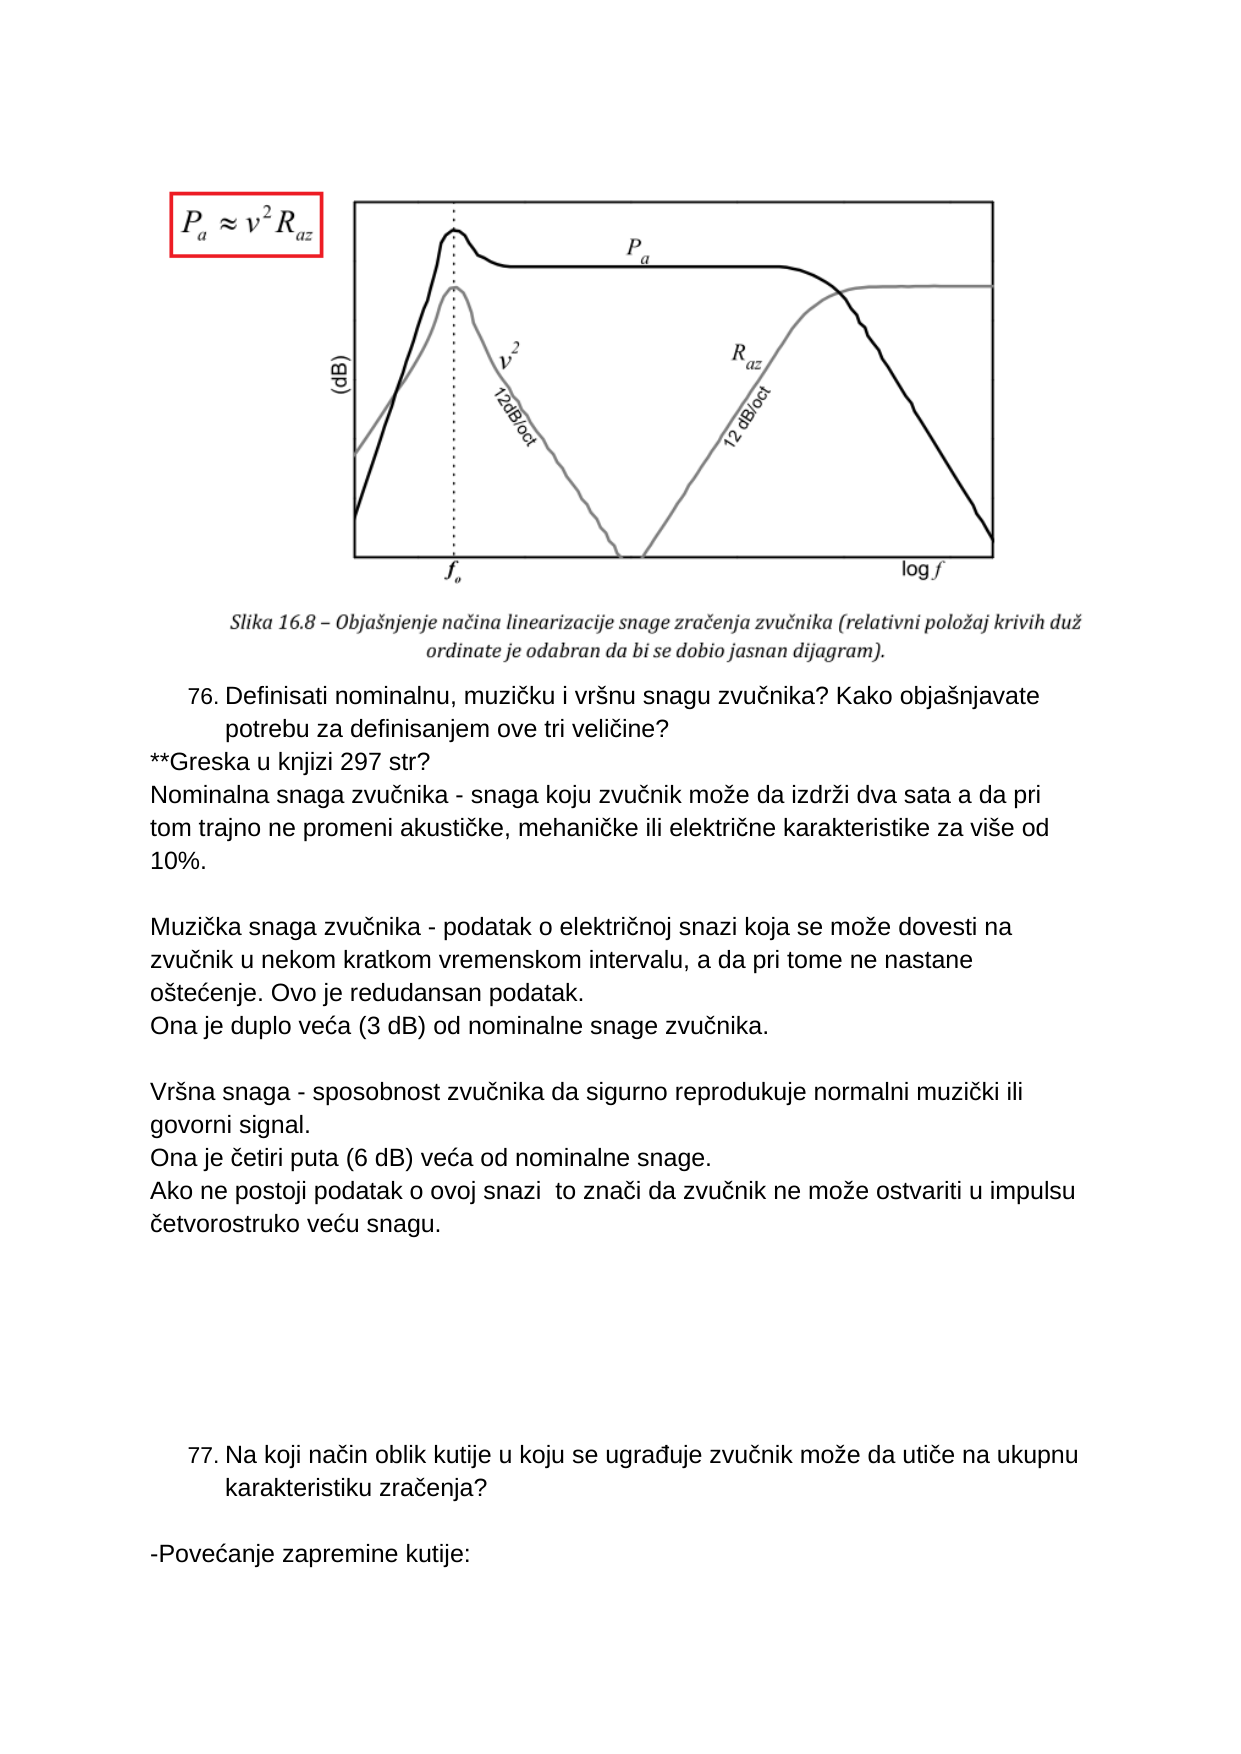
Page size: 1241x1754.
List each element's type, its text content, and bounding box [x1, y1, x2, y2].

list Definisati nominalnu, muzičku i vršnu snagu zvučnika? Kako objašnjavate potrebu za definisanjem ove tri veličine? [187, 681, 1090, 743]
list Na koji način oblik kutije u koju se ugrađuje zvučnik može da utiče na ukupnu karakteristiku zračenja? [187, 1440, 1090, 1502]
text Ona je duplo veća (3 dB) od nominalne snage zvučnika. [150, 1011, 1090, 1040]
text Ako ne postoji podatak o ovoj snazi to znači da zvučnik ne može ostvariti u impulsu četvorostruko veću snagu. [150, 1176, 1090, 1238]
text **Greska u knjizi 297 str? [150, 747, 1090, 776]
picture [150, 150, 1091, 677]
text -Povećanje zapremine kutije: [150, 1539, 1090, 1568]
text Ona je četiri puta (6 dB) veća od nominalne snage. [150, 1143, 1090, 1172]
text Vršna snaga - sposobnost zvučnika da sigurno reprodukuje normalni muzički ili [150, 1077, 1090, 1106]
text Muzička snaga zvučnika - podatak o električnoj snazi koja se može dovesti na zvučnik u nekom kratkom vremenskom intervalu, a da pri tome ne nastane oštećenje. Ovo je redudansan podatak. [150, 912, 1090, 1007]
text Nominalna snaga zvučnika - snaga koju zvučnik može da izdrži dva sata a da pri tom trajno ne promeni akustičke, mehaničke ili električne karakteristike za više od 10%. [150, 780, 1090, 875]
text govorni signal. [150, 1110, 1090, 1139]
